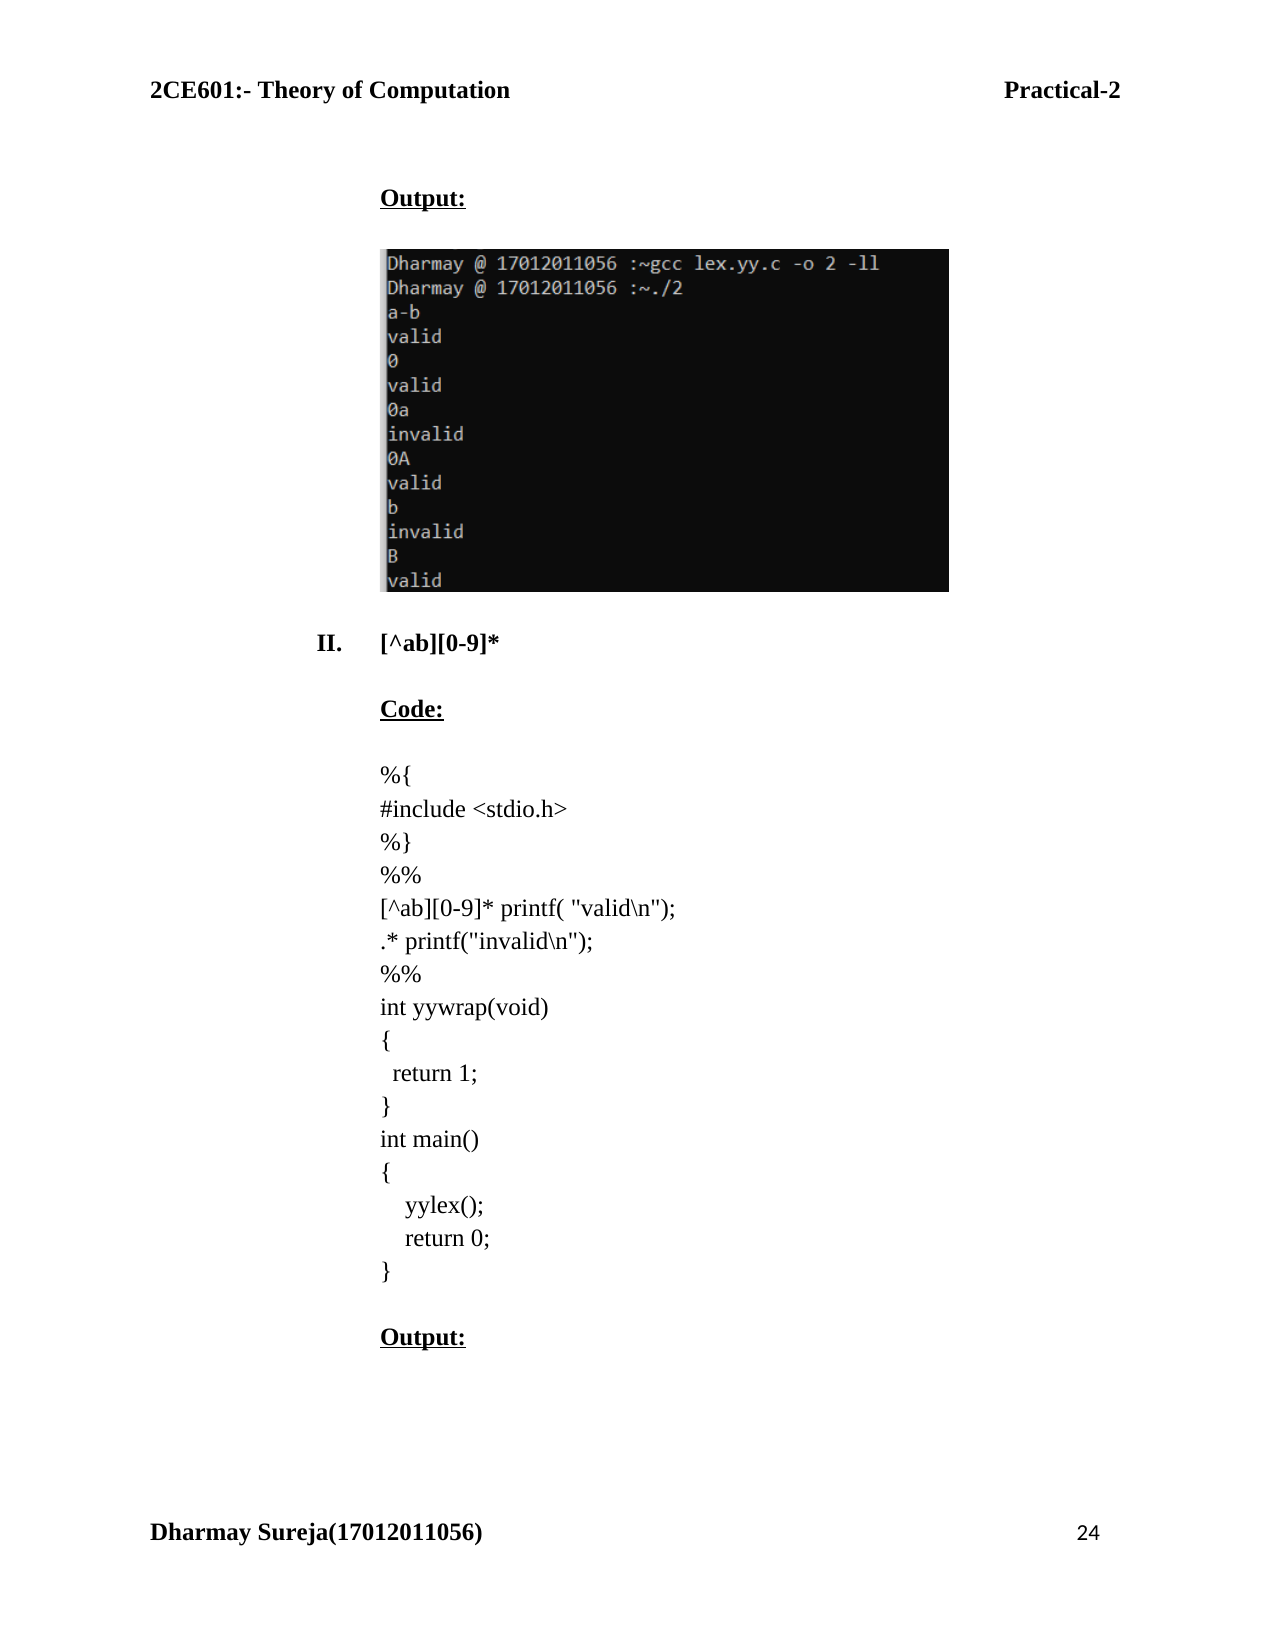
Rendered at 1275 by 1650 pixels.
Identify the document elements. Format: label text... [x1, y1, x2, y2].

text { [380, 1025, 1125, 1053]
text Code: [380, 694, 1125, 723]
text int main() [380, 1124, 1125, 1153]
text %} [380, 827, 1125, 855]
text } [380, 1256, 1125, 1285]
text .* printf("invalid\n"); [380, 926, 1125, 954]
text return 0; [380, 1223, 1125, 1252]
text } [380, 1091, 1125, 1119]
text %{ [380, 761, 1125, 789]
text int yywrap(void) [380, 992, 1125, 1021]
text %% [380, 959, 1125, 987]
text Output: [380, 183, 1125, 212]
text Output: [380, 1322, 1125, 1351]
text [^ab][0-9]* printf( "valid\n"); [380, 893, 1125, 921]
picture [379, 249, 949, 592]
text { [380, 1157, 1125, 1186]
text %% [380, 860, 1125, 888]
text yylex(); [380, 1190, 1125, 1219]
text #include <stdio.h> [380, 794, 1125, 822]
text return 1; [380, 1058, 1125, 1087]
list [^ab][0-9]* [342, 628, 1125, 657]
